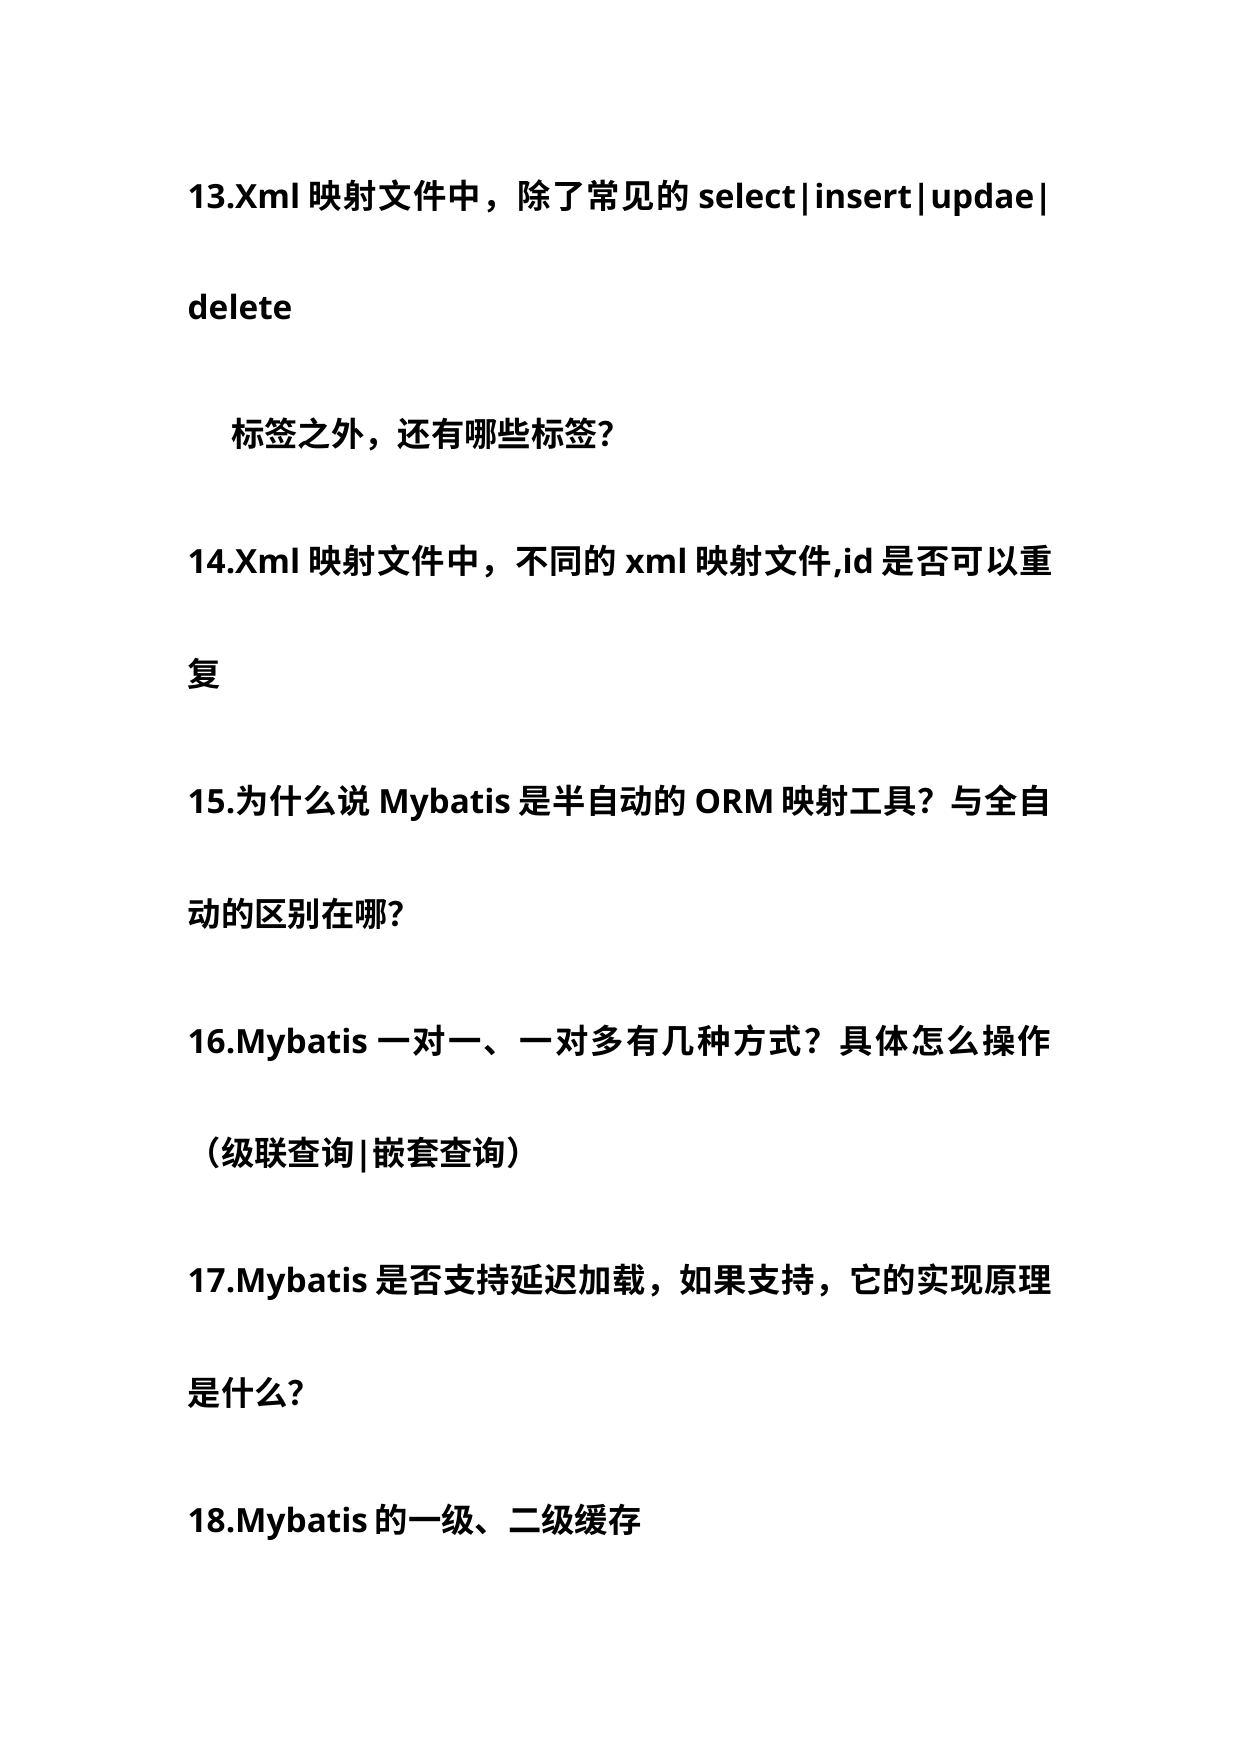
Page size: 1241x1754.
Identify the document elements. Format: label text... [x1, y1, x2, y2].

subtitle 14.Xml映射文件中，不同的xml映射文件,id是否可以重复 [187, 527, 1053, 704]
subtitle 16.Mybatis一对一、一对多有几种方式？具体怎么操作（级联查询|嵌套查询） [187, 1006, 1053, 1183]
subtitle 13.Xml映射文件中，除了常见的select|insert|updae|delete [187, 162, 1053, 339]
subtitle 17.Mybatis是否支持延迟加载，如果支持，它的实现原理是什么？ [187, 1246, 1053, 1423]
subtitle 标签之外，还有哪些标签？ [187, 399, 1053, 464]
subtitle 15.为什么说Mybatis是半自动的ORM映射工具？与全自动的区别在哪？ [187, 767, 1053, 944]
subtitle 18.Mybatis的一级、二级缓存 [187, 1486, 1053, 1551]
